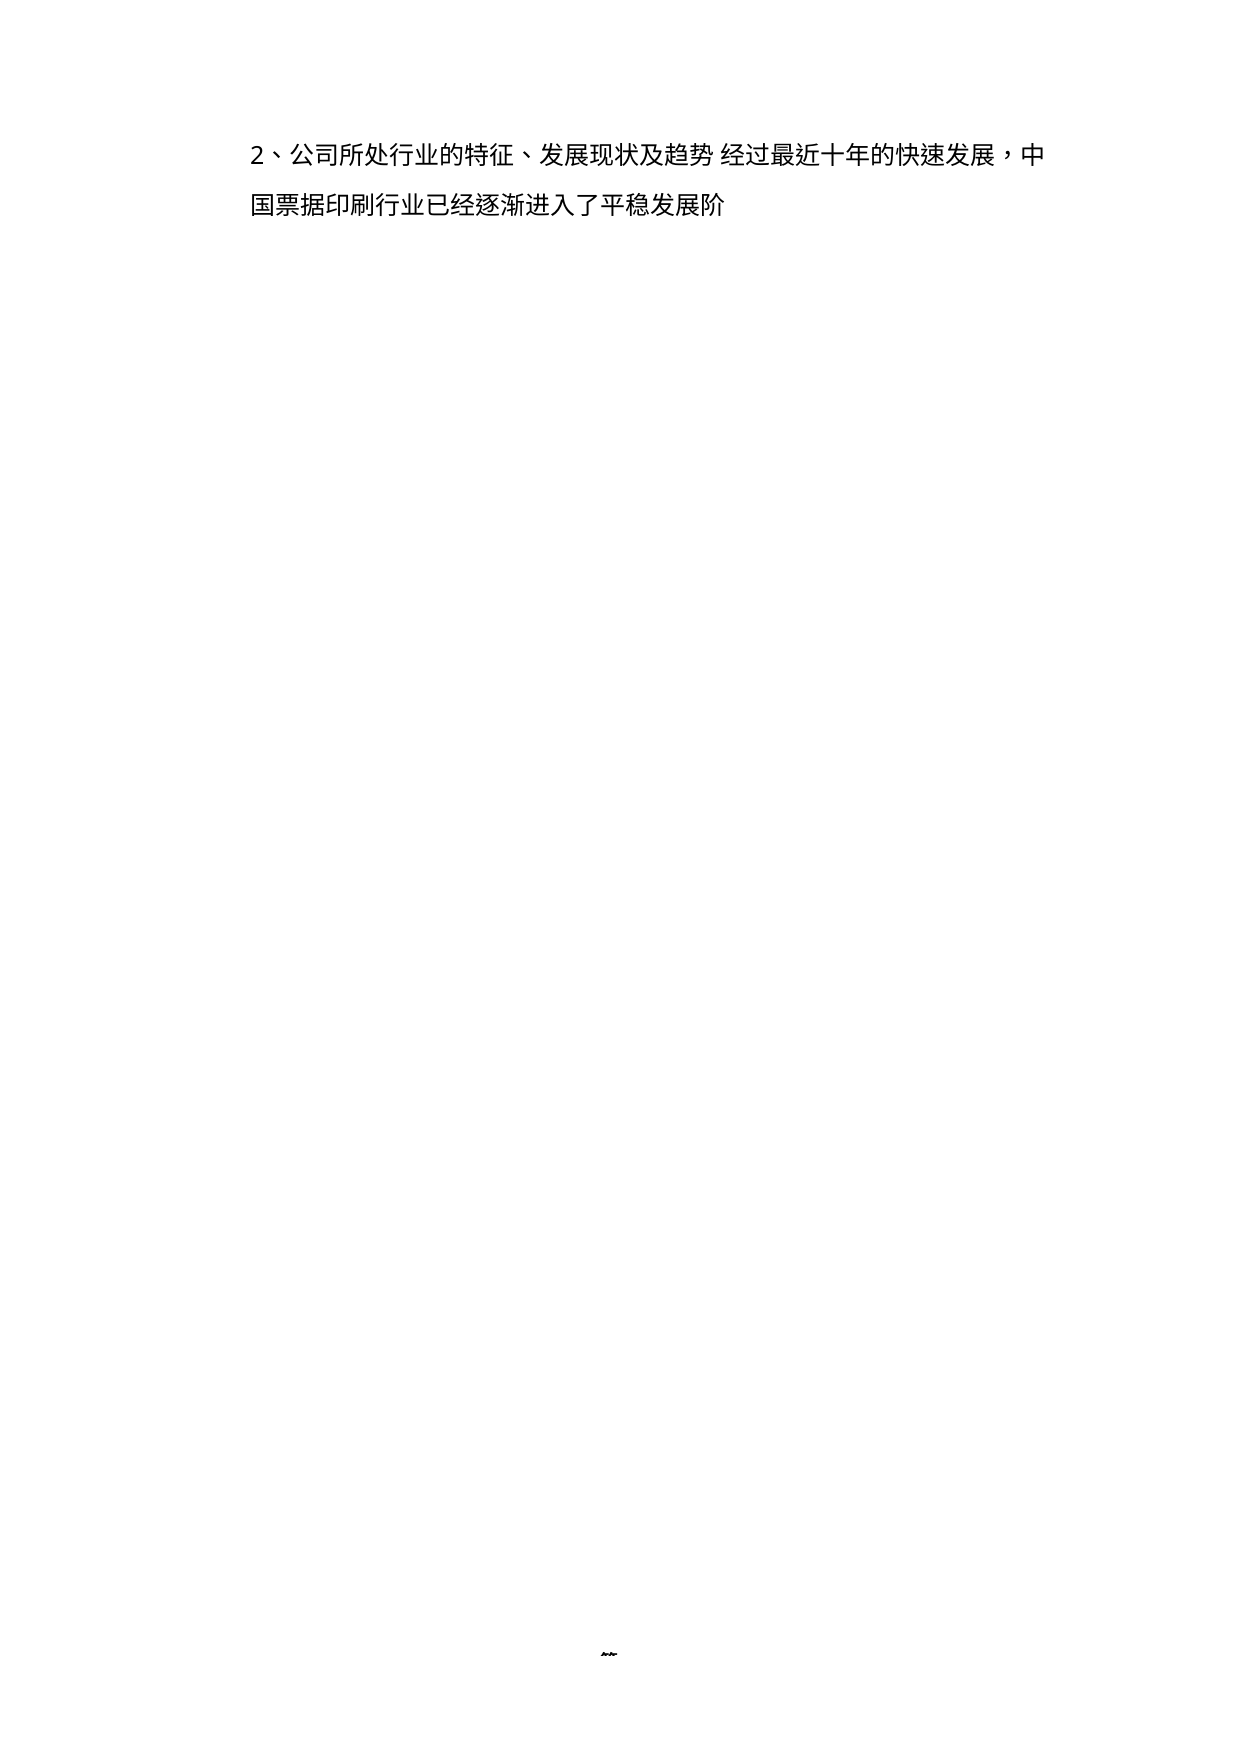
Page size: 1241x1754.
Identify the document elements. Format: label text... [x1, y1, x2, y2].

text 2、公司所处行业的特征、发展现状及趋势 经过最近十年的快速发展，中国票据印刷行业已经逐渐进入了平稳发展阶 [250, 137, 1067, 222]
